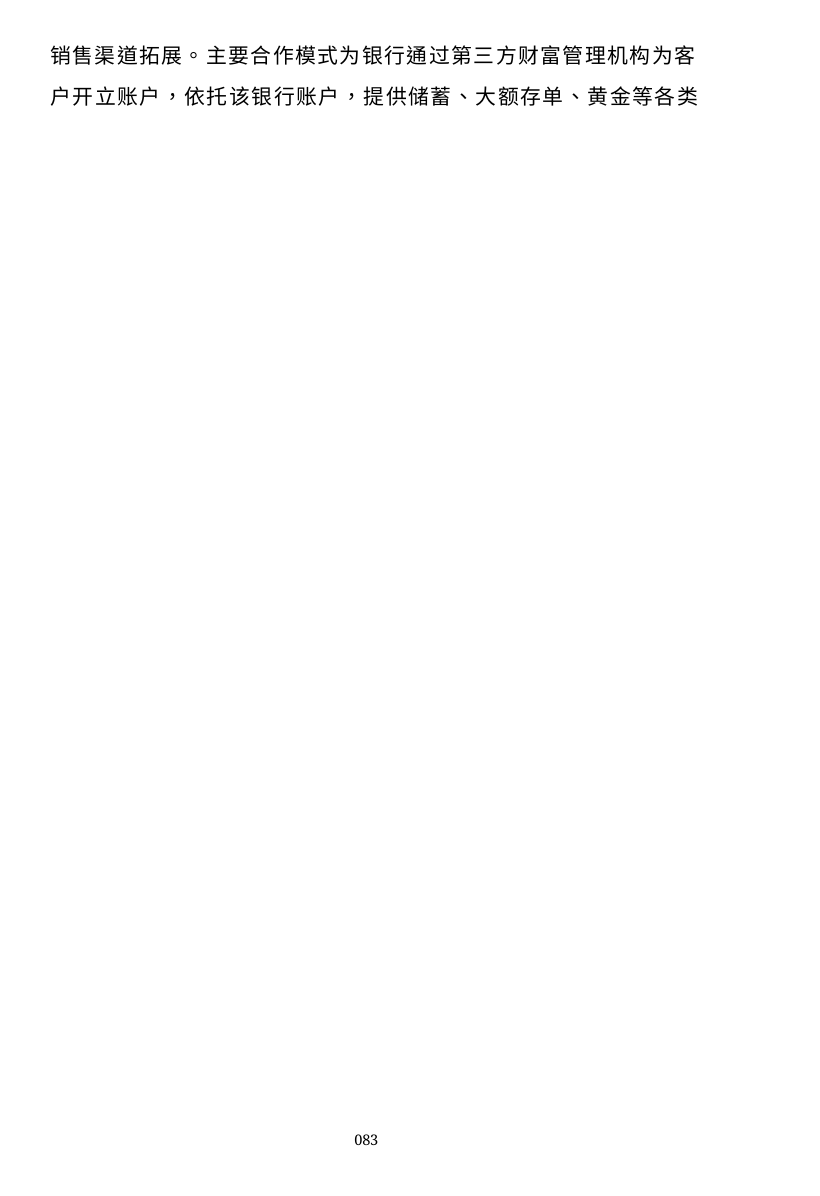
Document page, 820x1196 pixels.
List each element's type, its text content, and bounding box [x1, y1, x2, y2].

text 户开立账户，依托该银行账户，提供储蓄、大额存单、黄金等各类 [50, 83, 703, 109]
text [50, 42, 703, 70]
